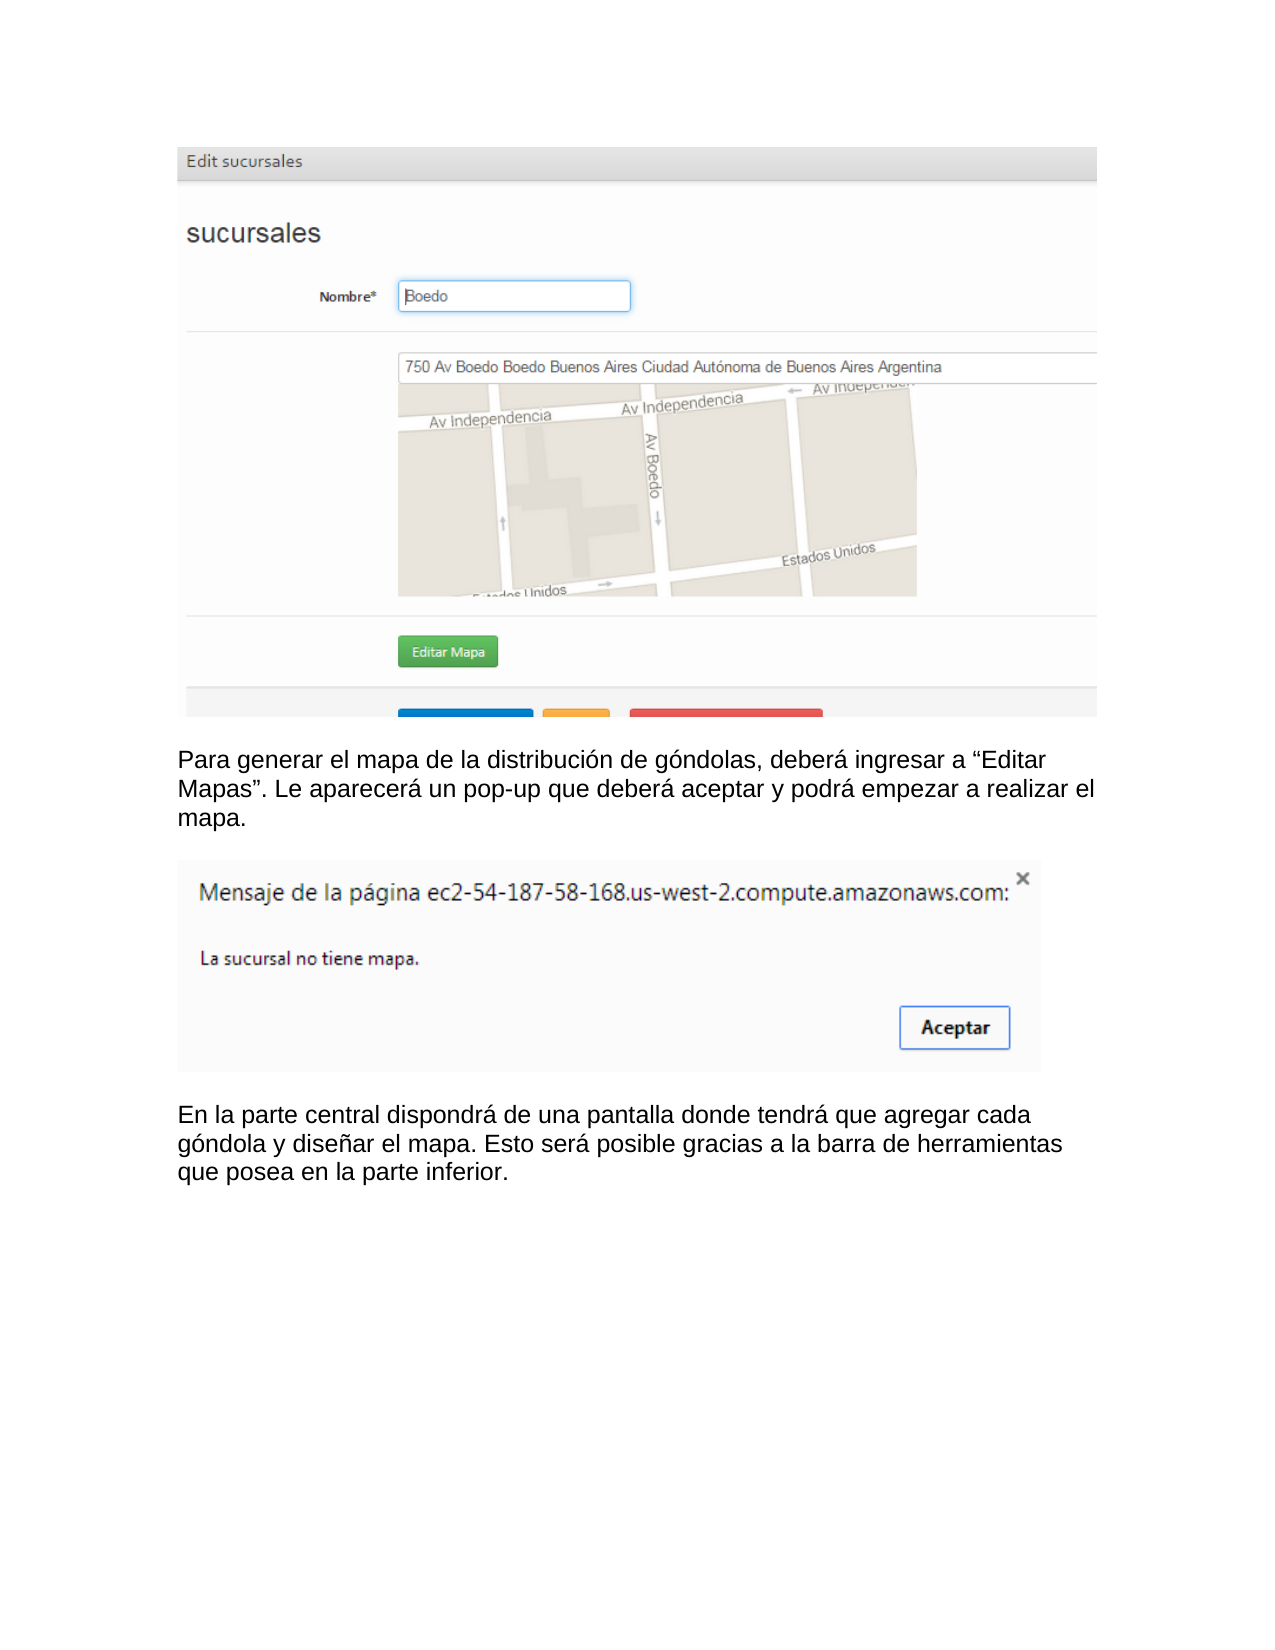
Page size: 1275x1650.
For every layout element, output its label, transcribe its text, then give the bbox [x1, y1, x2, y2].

picture [177, 860, 1042, 1072]
text Para generar el mapa de la distribución de góndolas, deberá ingresar a “Editar Mapas”. Le aparecerá un pop-up que deberá aceptar y podrá empezar a realizar el mapa. [177, 745, 1098, 831]
text En la parte central dispondrá de una pantalla donde tendrá que agregar cada góndola y diseñar el mapa. Esto será posible gracias a la barra de herramientas que posea en la parte inferior. [177, 1100, 1098, 1186]
picture [177, 147, 1097, 717]
